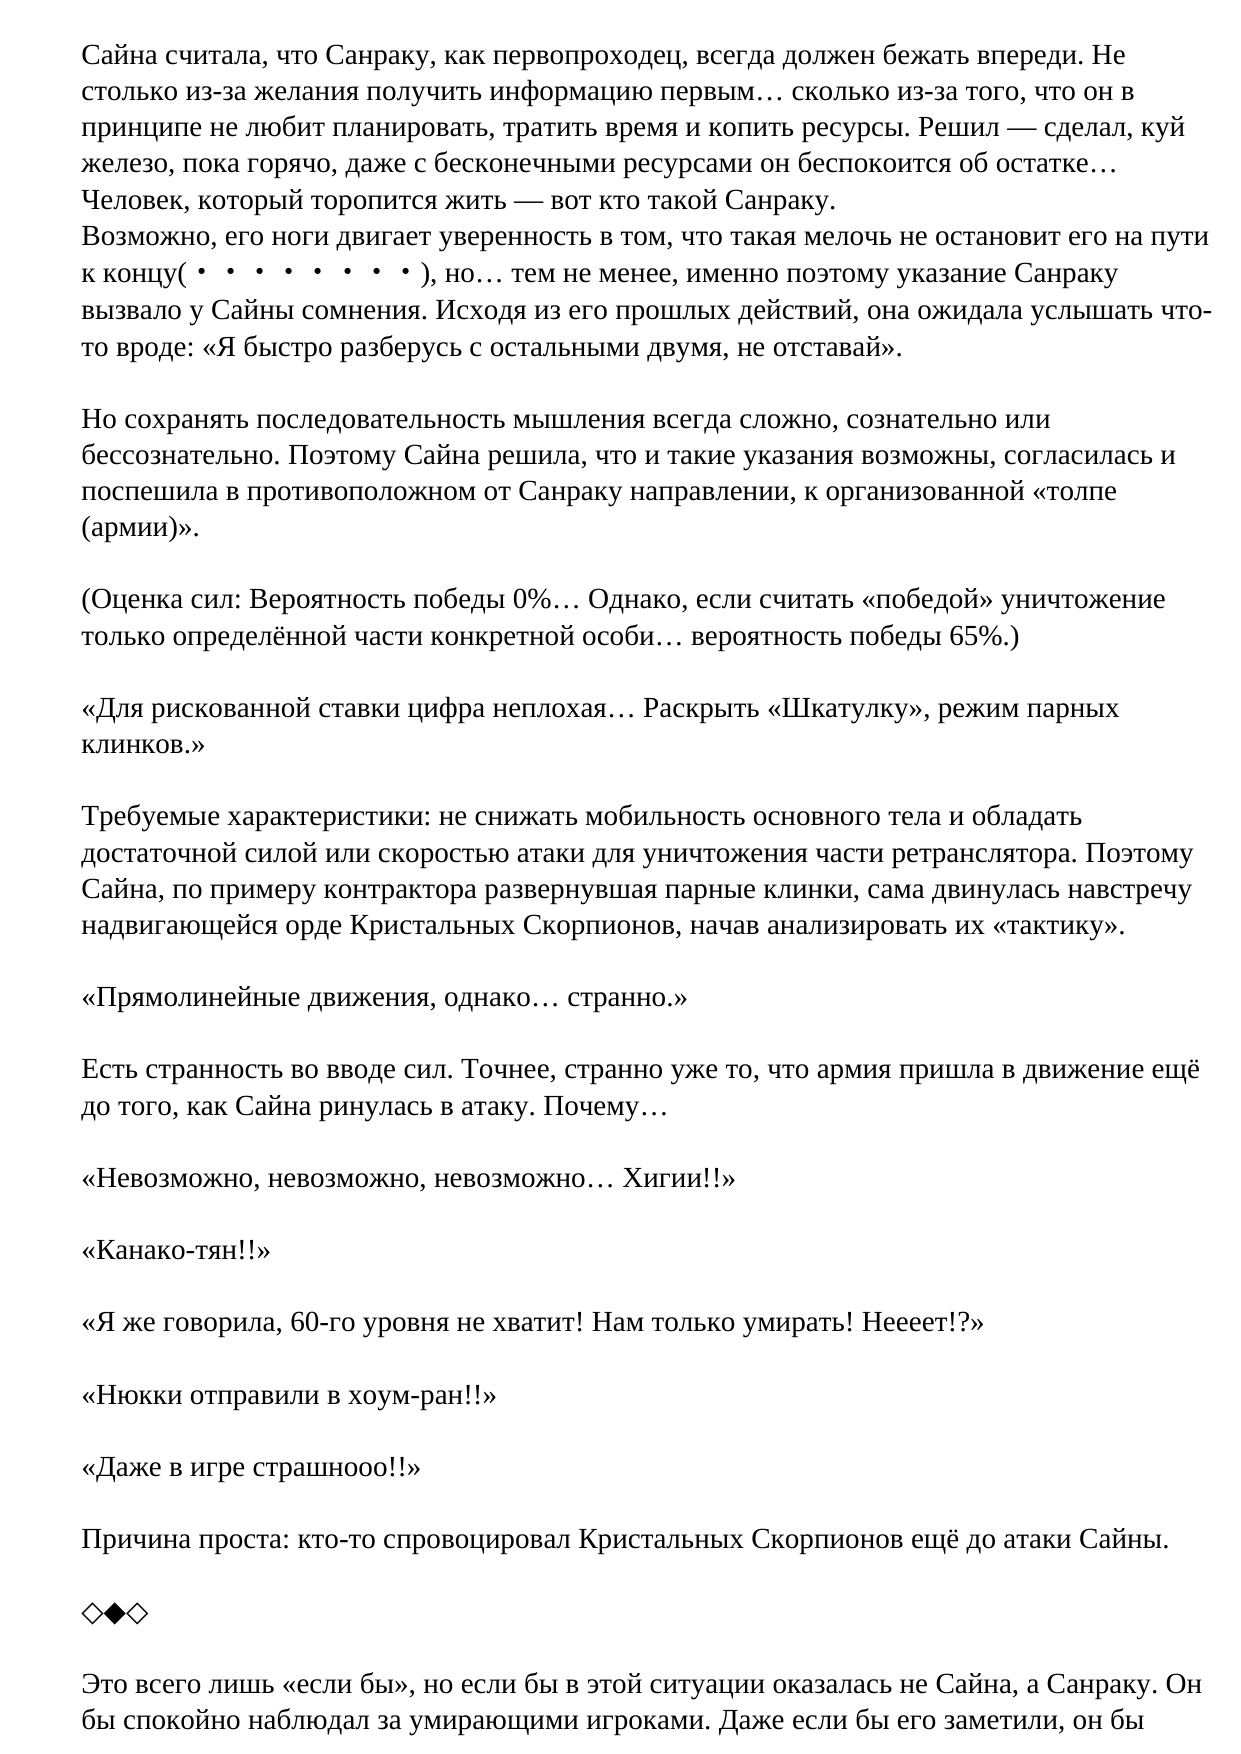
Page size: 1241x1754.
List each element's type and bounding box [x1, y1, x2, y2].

text [81, 37, 1215, 1736]
